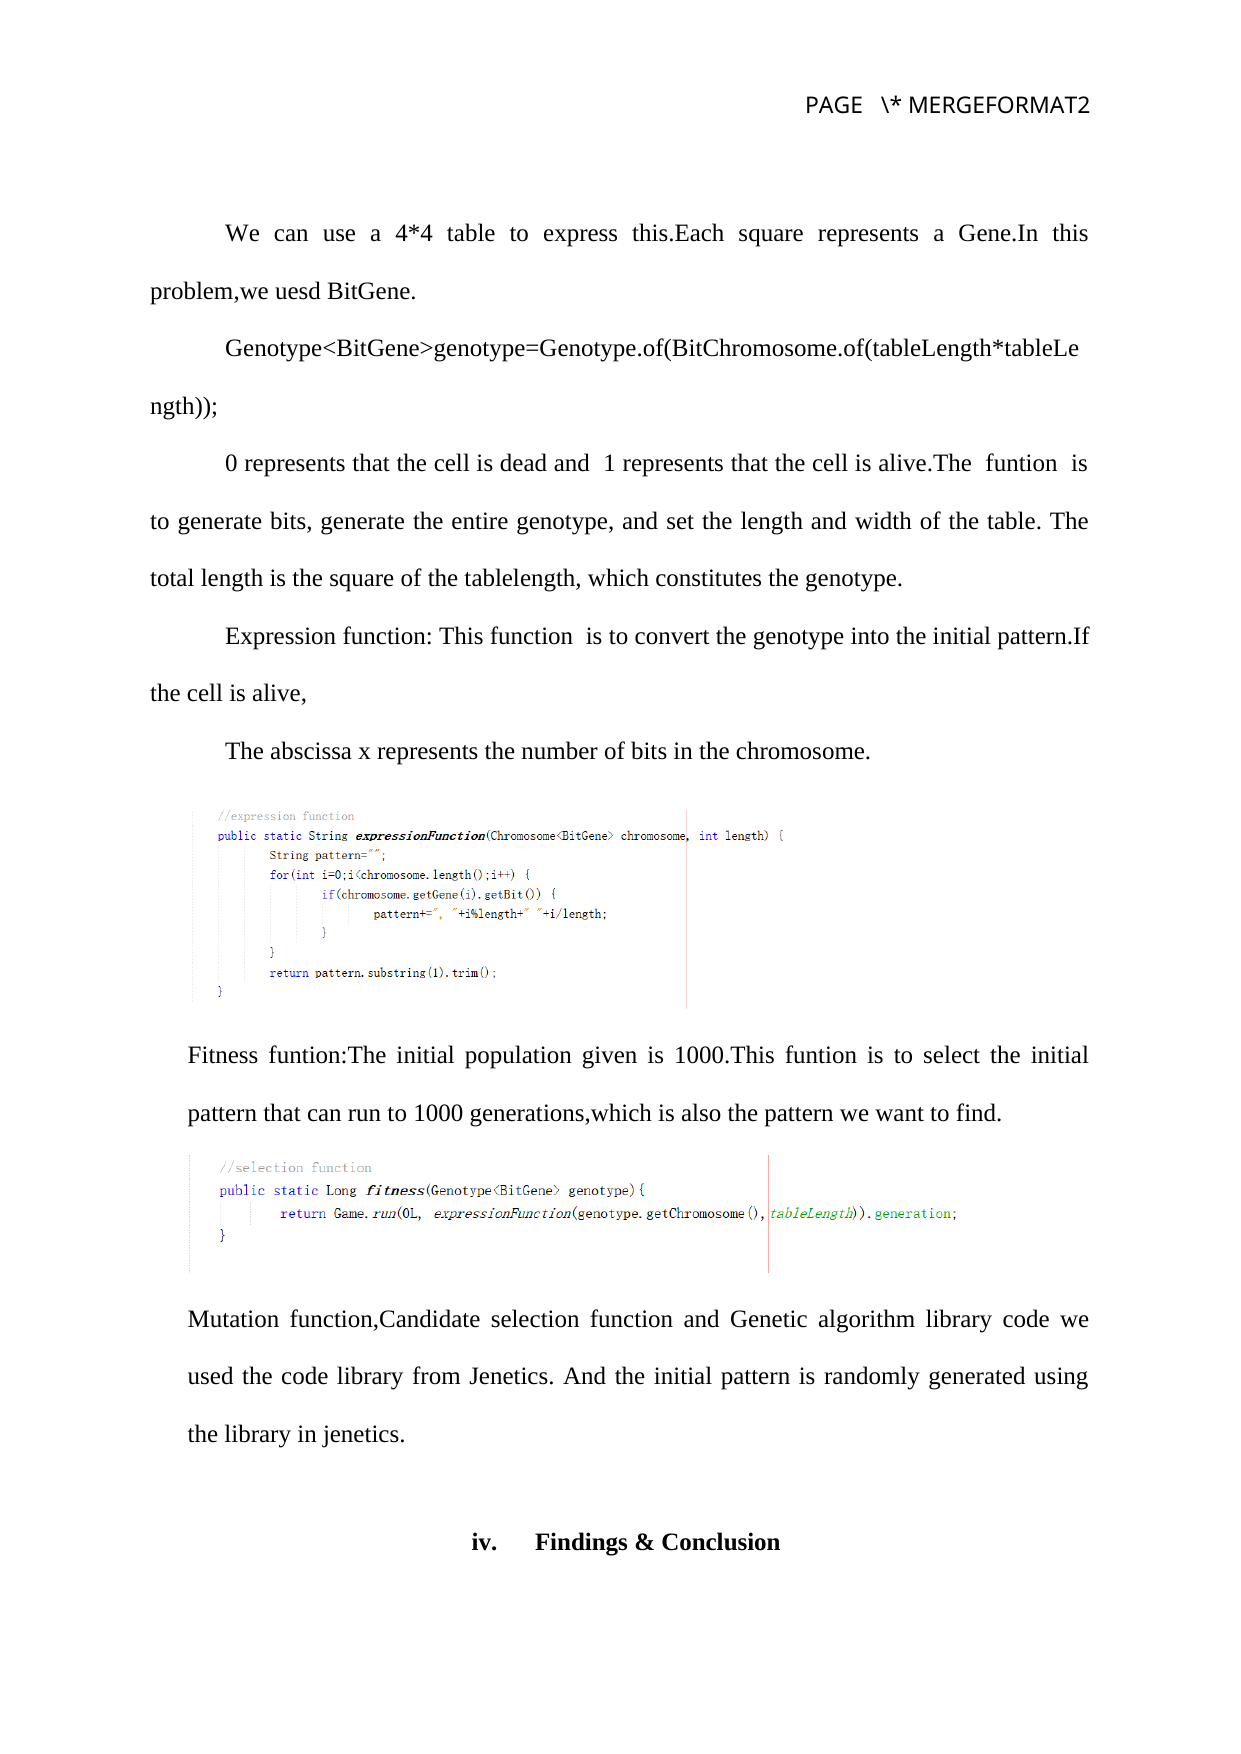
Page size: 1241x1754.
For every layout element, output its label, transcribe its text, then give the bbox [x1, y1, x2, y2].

picture [187, 1155, 1008, 1273]
text 0 represents that the cell is dead and 1 represents that the cell is alive.The funtion is to generate bits, generate the entire genotype, and set the length and width of the table. The total length is the square of the tablelength, which constitutes the genotype. [150, 448, 1090, 592]
text We can use a 4*4 table to express this.Each square represents a Gene.In this problem,we uesd BitGene. [150, 218, 1090, 304]
picture [187, 810, 817, 1009]
text Genotype<BitGene>genotype=Genotype.of(BitChromosome.of(tableLength*tableLength)); [150, 333, 1090, 419]
list Mutation function,Candidate selection function and Genetic algorithm library code we used the code library from Jenetics. And the initial pattern is randomly generated using the library in jenetics. [187, 1304, 1090, 1448]
text Expression function: This function is to convert the genotype into the initial pattern.If the cell is alive, [150, 621, 1090, 707]
list Findings & Conclusion [187, 1527, 1090, 1556]
list Fitness funtion:The initial population given is 1000.This funtion is to select the initial pattern that can run to 1000 generations,which is also the pattern we want to find. [187, 1040, 1090, 1126]
text The abscissa x represents the number of bits in the chromosome. [150, 736, 1090, 764]
